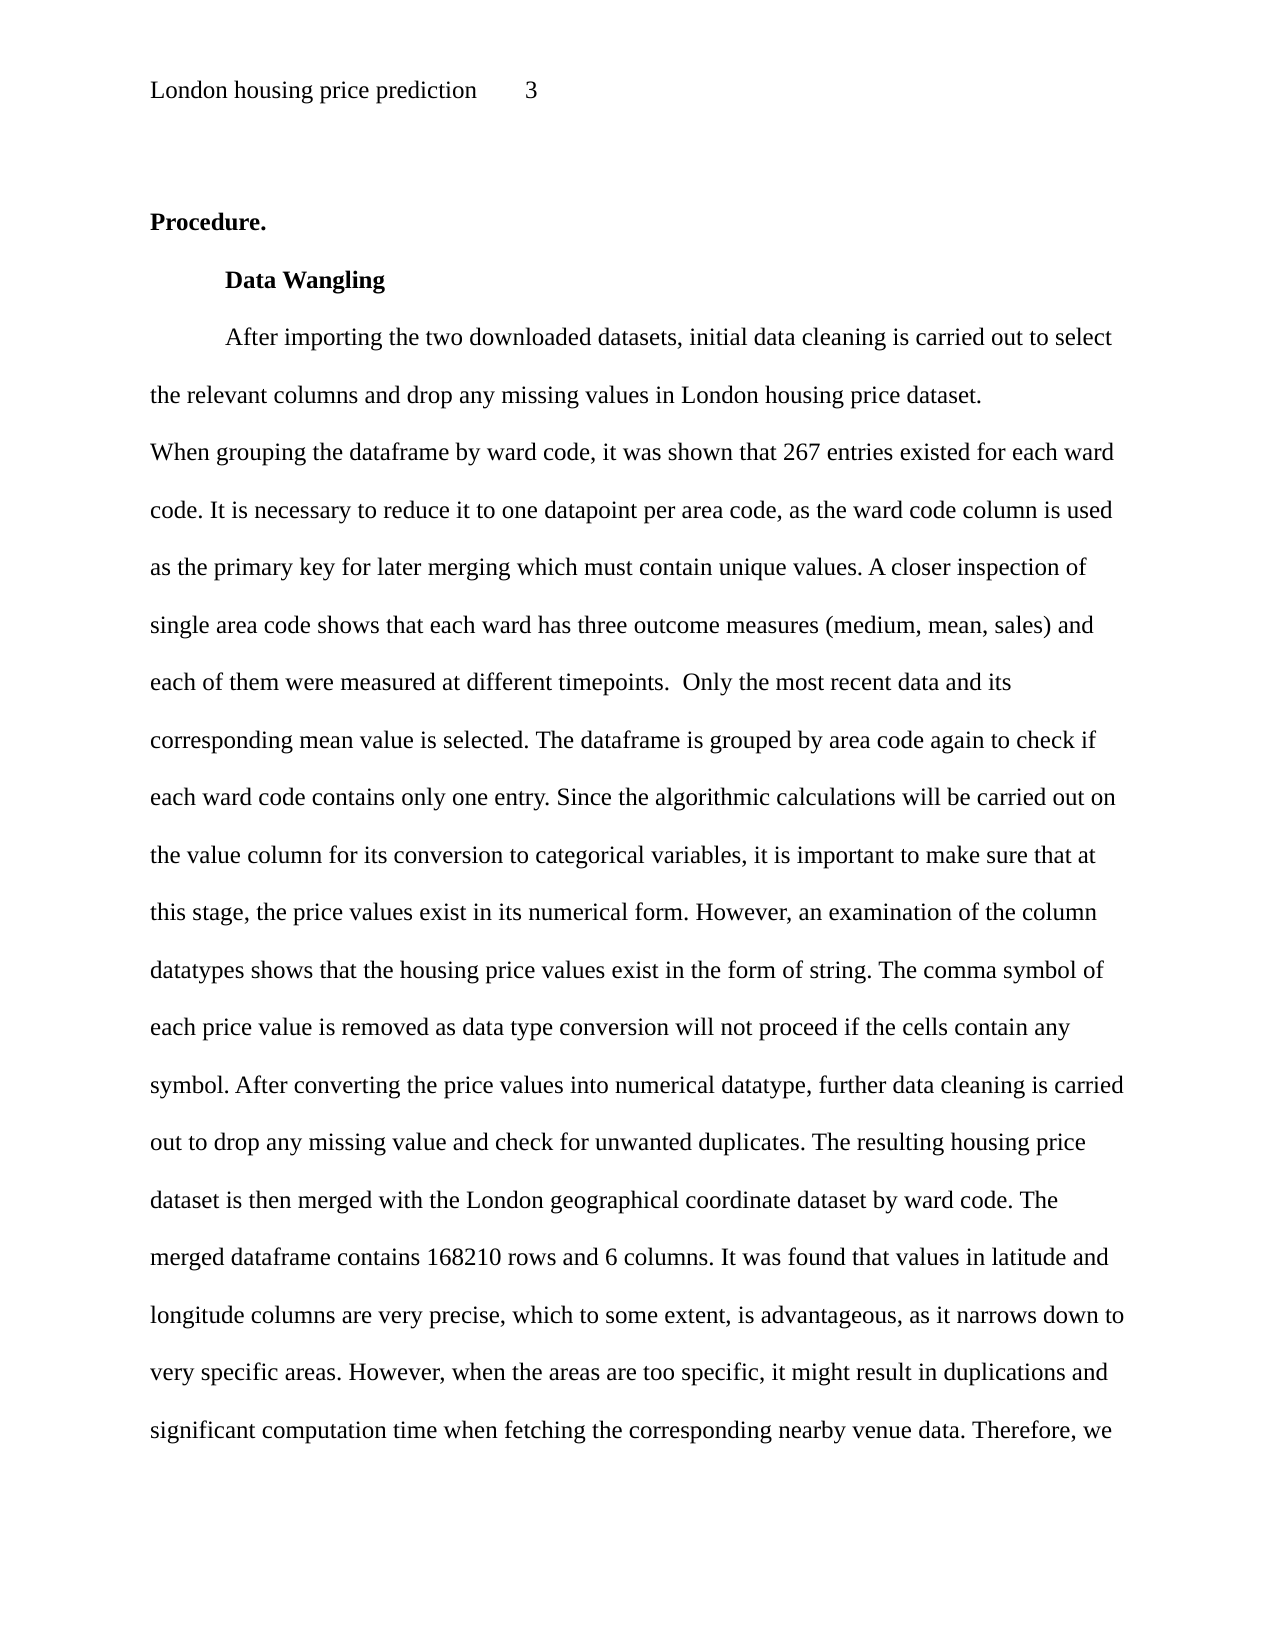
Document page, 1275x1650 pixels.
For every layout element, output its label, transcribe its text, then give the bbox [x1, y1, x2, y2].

text After importing the two downloaded datasets, initial data cleaning is carried out to select the relevant columns and drop any missing values in London housing price dataset. [150, 322, 1125, 409]
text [150, 437, 1125, 1444]
subtitle Procedure. [150, 207, 1125, 236]
text Data Wangling [150, 265, 1125, 294]
